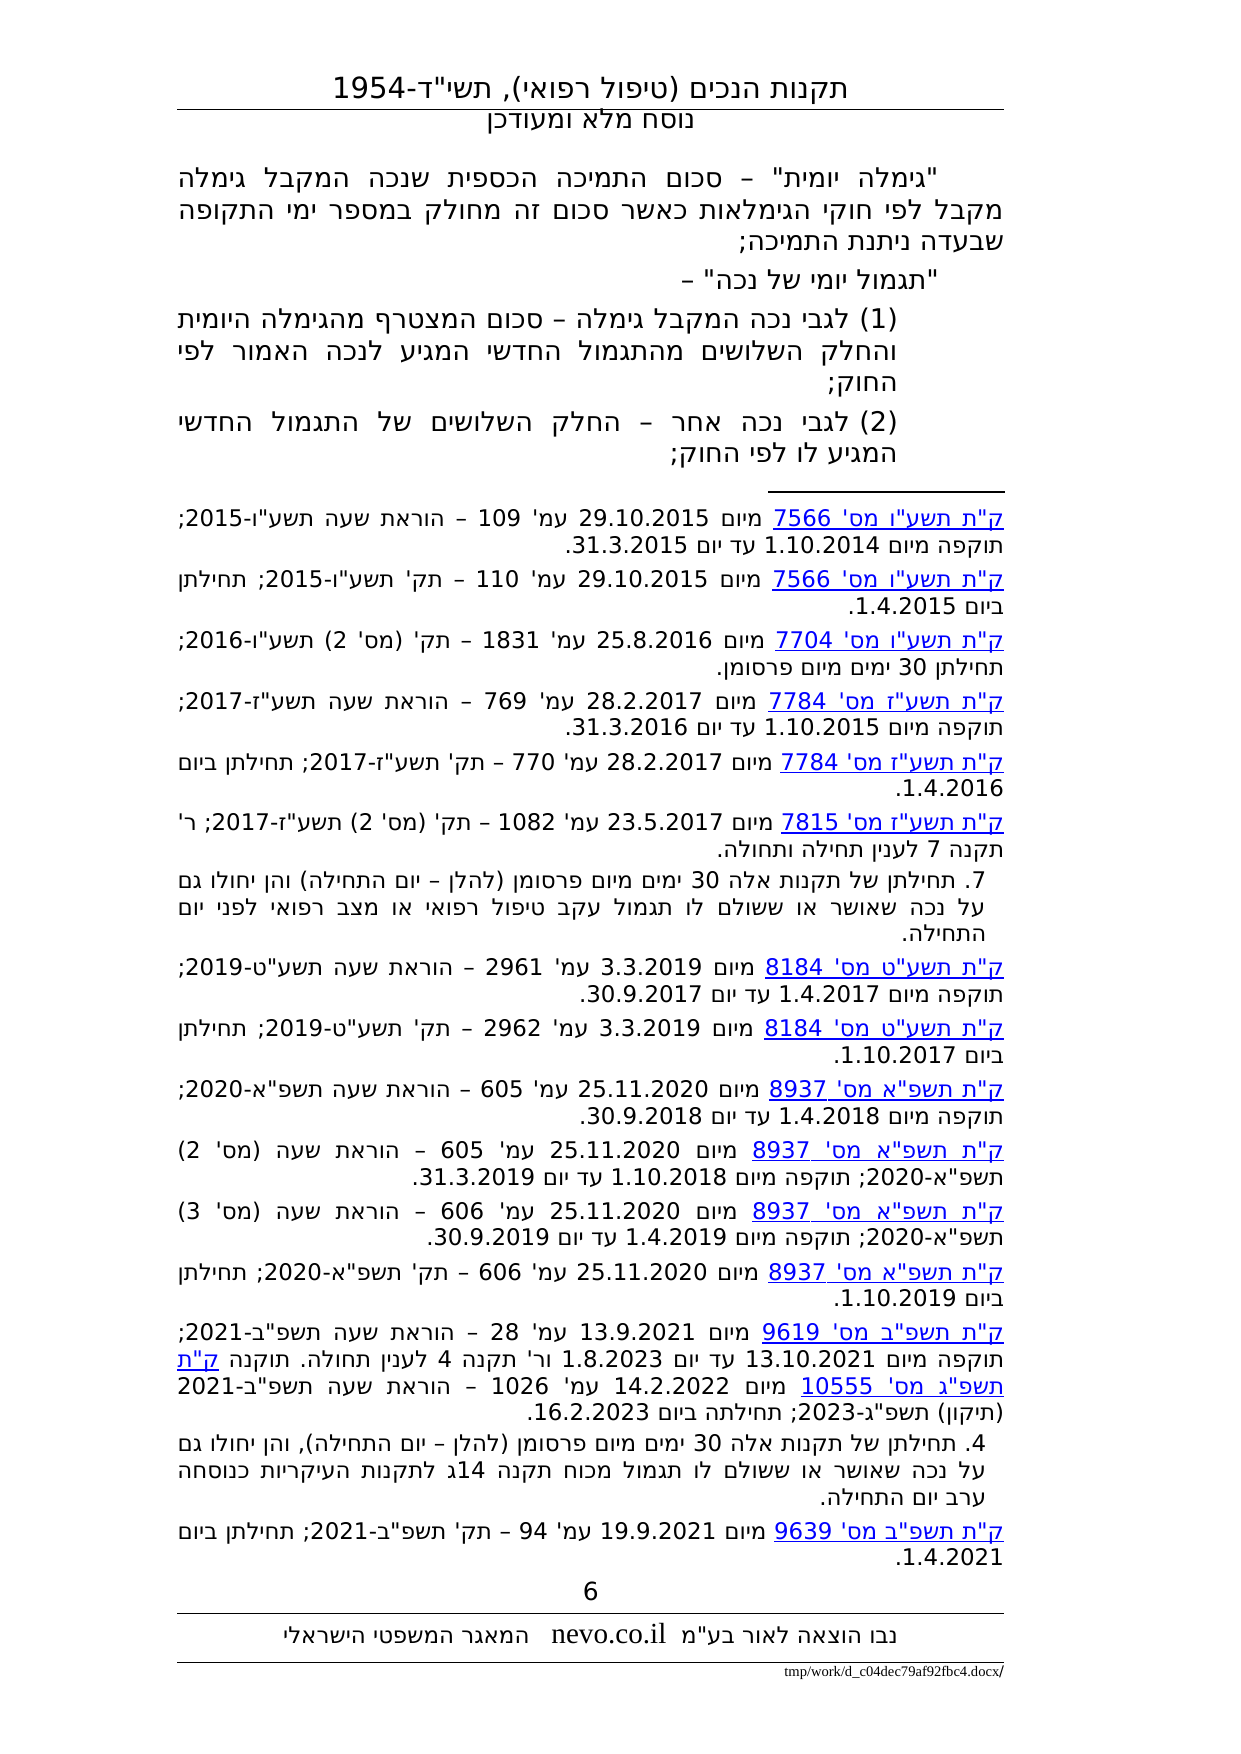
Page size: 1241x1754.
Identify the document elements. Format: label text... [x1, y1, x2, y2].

text (1) לגבי נכה המקבל גימלה – סכום המצטרף מהגימלה היומית והחלק השלושים מהתגמול החדשי המגיע לנכה האמור לפי החוק; [177, 304, 898, 398]
text (2) לגבי נכה אחר – החלק השלושים של התגמול החדשי המגיע לו לפי החוק; [177, 406, 898, 469]
text "תגמול יומי של נכה" – [177, 264, 1004, 296]
text "גימלה יומית" – סכום התמיכה הכספית שנכה המקבל גימלה מקבל לפי חוקי הגימלאות כאשר סכום זה מחולק במספר ימי התקופה שבעדה ניתנת התמיכה; [177, 162, 1004, 257]
